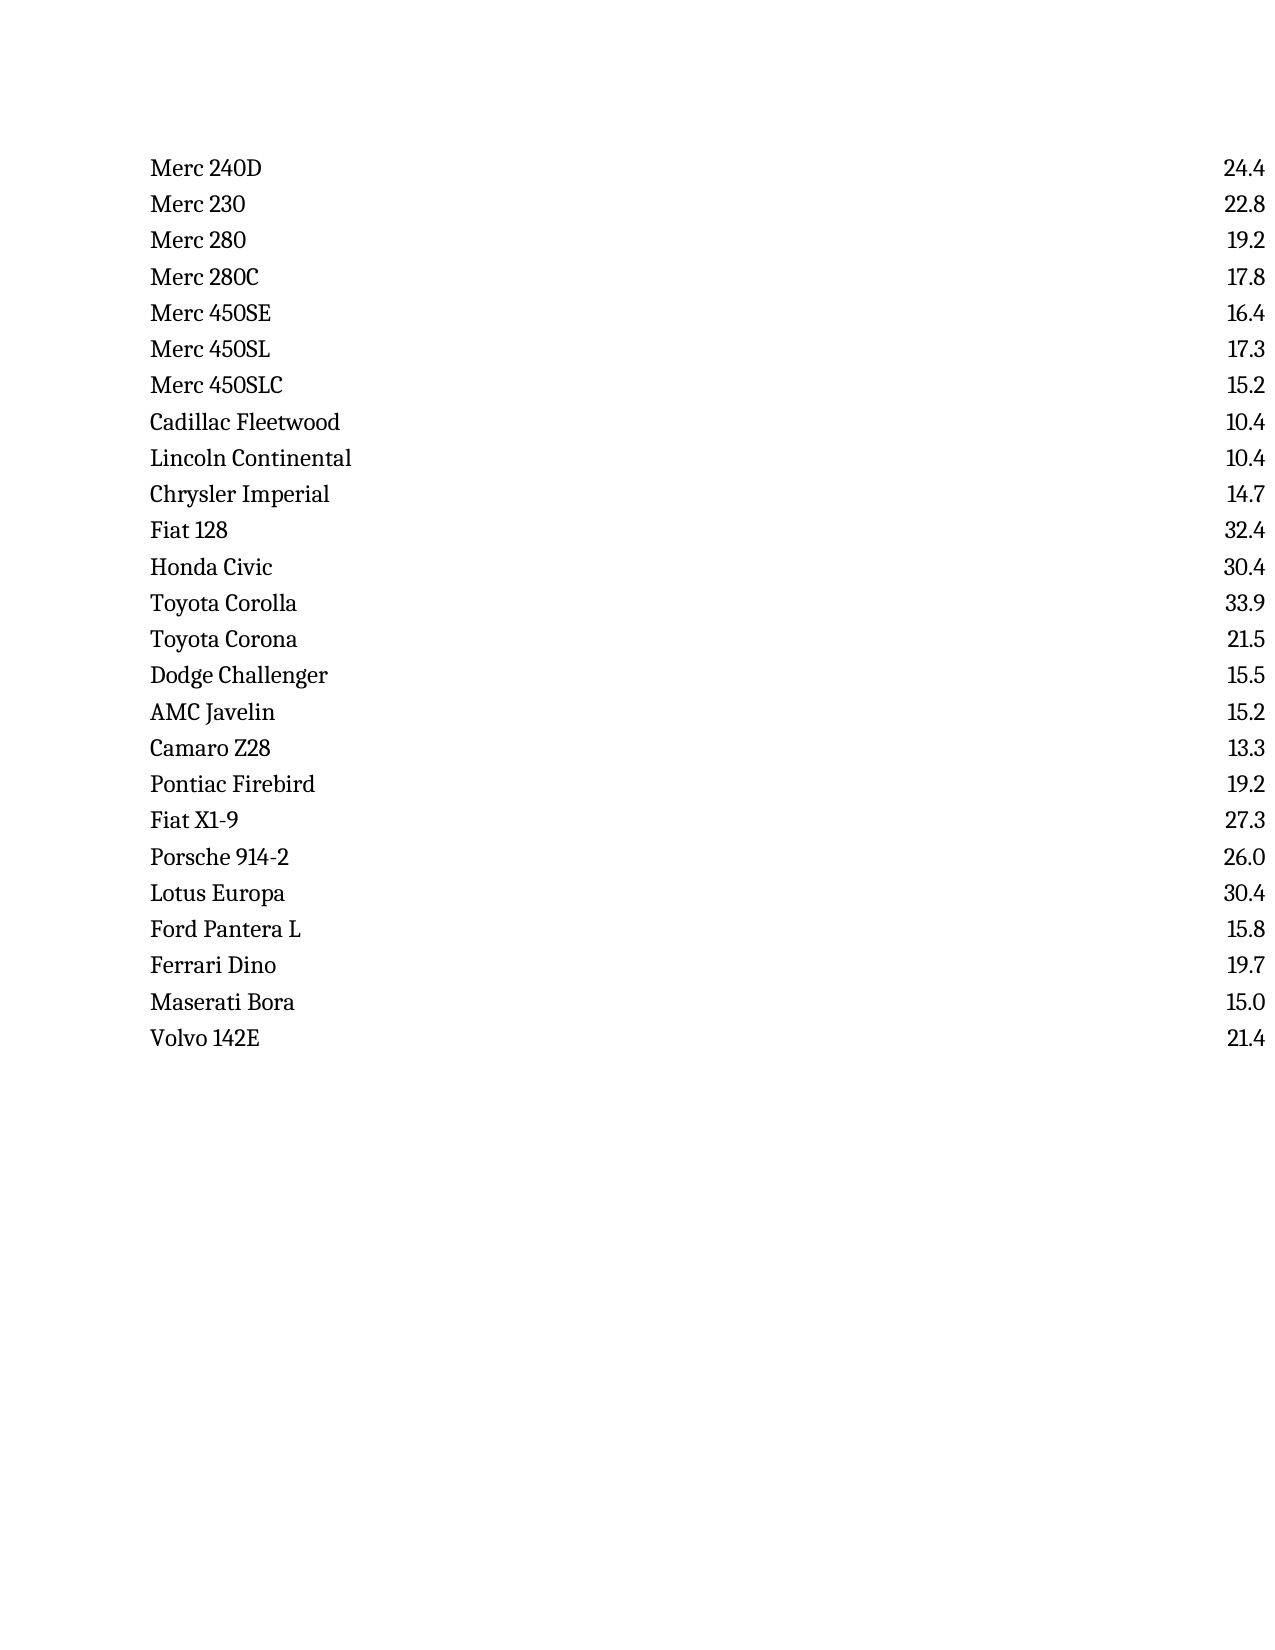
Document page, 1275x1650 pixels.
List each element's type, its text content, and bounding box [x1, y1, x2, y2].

table_cell 27.3 [708, 803, 1275, 839]
table_cell Porsche 914-2 [139, 839, 708, 875]
table_cell Ferrari Dino [139, 948, 708, 984]
table_cell Volvo 142E [139, 1020, 708, 1056]
table_cell 19.7 [708, 948, 1275, 984]
table_cell 15.8 [708, 911, 1275, 947]
table_cell 15.5 [708, 658, 1275, 694]
table_cell 17.8 [708, 259, 1275, 295]
table_cell Toyota Corolla [139, 585, 708, 621]
table_cell 30.4 [708, 875, 1275, 911]
table_cell 10.4 [708, 404, 1275, 440]
table_cell 33.9 [708, 585, 1275, 621]
table_cell Cadillac Fleetwood [139, 404, 708, 440]
table_cell Fiat 128 [139, 513, 708, 549]
table_cell 21.4 [708, 1020, 1275, 1056]
table_cell Merc 280C [139, 259, 708, 295]
table_cell Maserati Bora [139, 984, 708, 1020]
table_cell Dodge Challenger [139, 658, 708, 694]
table_cell 15.0 [708, 984, 1275, 1020]
table_cell Toyota Corona [139, 621, 708, 657]
table_cell 17.3 [708, 331, 1275, 367]
table_cell Merc 450SE [139, 295, 708, 331]
table_cell Merc 230 [139, 186, 708, 222]
table_cell Lincoln Continental [139, 440, 708, 476]
table_cell 19.2 [708, 766, 1275, 802]
table_cell Merc 280 [139, 223, 708, 259]
table_cell 10.4 [708, 440, 1275, 476]
table_cell 21.5 [708, 621, 1275, 657]
table_cell Ford Pantera L [139, 911, 708, 947]
table_cell 16.4 [708, 295, 1275, 331]
table_cell Fiat X1-9 [139, 803, 708, 839]
table_cell Camaro Z28 [139, 730, 708, 766]
table_cell 32.4 [708, 513, 1275, 549]
table_cell Honda Civic [139, 549, 708, 585]
table_cell Lotus Europa [139, 875, 708, 911]
table_cell Pontiac Firebird [139, 766, 708, 802]
table_cell 30.4 [708, 549, 1275, 585]
table_cell 19.2 [708, 223, 1275, 259]
table_cell 15.2 [708, 694, 1275, 730]
table_cell AMC Javelin [139, 694, 708, 730]
table_cell 24.4 [708, 150, 1275, 186]
table_cell Merc 450SL [139, 331, 708, 367]
table_cell 22.8 [708, 186, 1275, 222]
table_cell Merc 450SLC [139, 368, 708, 404]
table_cell 26.0 [708, 839, 1275, 875]
table_cell 15.2 [708, 368, 1275, 404]
table_cell 14.7 [708, 476, 1275, 512]
table_cell Merc 240D [139, 150, 708, 186]
table_cell Chrysler Imperial [139, 476, 708, 512]
table_cell 13.3 [708, 730, 1275, 766]
